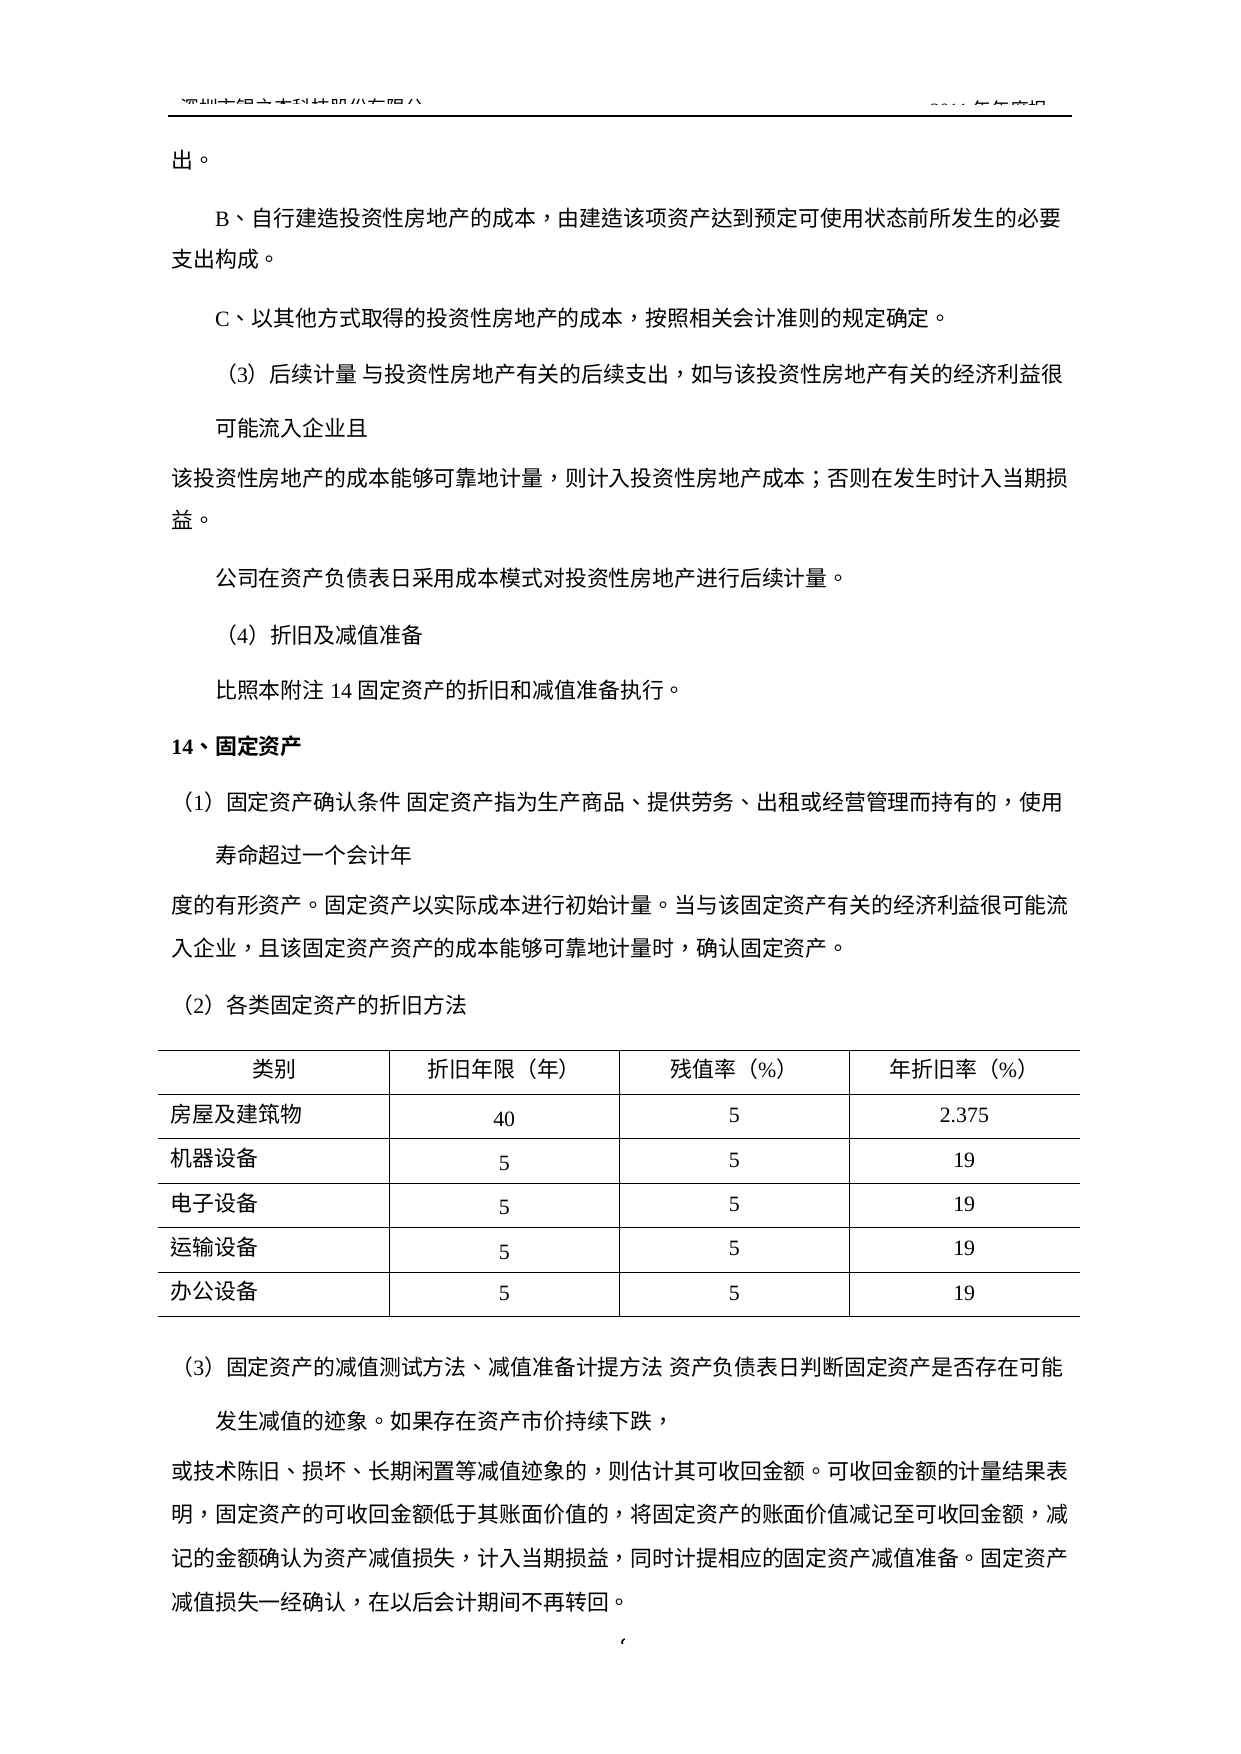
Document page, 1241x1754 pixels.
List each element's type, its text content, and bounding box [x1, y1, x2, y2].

text （3）固定资产的减值测试方法、减值准备计提方法 资产负债表日判断固定资产是否存在可能发生减值的迹象。如果存在资产市价持续下跌， [171, 1352, 1070, 1436]
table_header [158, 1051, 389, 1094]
text 度的有形资产。固定资产以实际成本进行初始计量。当与该固定资产有关的经济利益很可能流 [171, 894, 1092, 919]
text 明，固定资产的可收回金额低于其账面价值的，将固定资产的账面价值减记至可收回金额，减 记的金额确认为资产减值损失，计入当期损益，同时计提相应的固定资产减值准备。固定资产 减值损失一经确认，在以后会计期间不再转回。 [171, 1499, 1069, 1617]
text 或技术陈旧、损坏、长期闲置等减值迹象的，则估计其可收回金额。可收回金额的计量结果表 [171, 1460, 1092, 1485]
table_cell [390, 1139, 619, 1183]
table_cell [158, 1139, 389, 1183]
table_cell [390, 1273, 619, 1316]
text C、以其他方式取得的投资性房地产的成本，按照相关会计准则的规定确定。 [215, 303, 1070, 333]
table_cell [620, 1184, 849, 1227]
text （1）固定资产确认条件 固定资产指为生产商品、提供劳务、出租或经营管理而持有的，使用寿命超过一个会计年 [171, 787, 1070, 870]
text 出。 [171, 145, 1070, 175]
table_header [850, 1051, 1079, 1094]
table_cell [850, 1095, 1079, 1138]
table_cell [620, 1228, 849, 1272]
text （2）各类固定资产的折旧方法 [171, 990, 1070, 1020]
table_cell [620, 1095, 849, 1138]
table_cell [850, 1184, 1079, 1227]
text 14、固定资产 [171, 731, 1070, 761]
text 益。 [171, 505, 1070, 535]
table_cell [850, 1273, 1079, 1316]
text 入企业，且该固定资产资产的成本能够可靠地计量时，确认固定资产。 [171, 933, 1070, 963]
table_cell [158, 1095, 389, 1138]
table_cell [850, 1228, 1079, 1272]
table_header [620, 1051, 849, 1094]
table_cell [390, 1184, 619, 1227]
text （3）后续计量 与投资性房地产有关的后续支出，如与该投资性房地产有关的经济利益很可能流入企业且 [215, 359, 1070, 443]
text B、自行建造投资性房地产的成本，由建造该项资产达到预定可使用状态前所发生的必要 支出构成。 [171, 203, 1070, 274]
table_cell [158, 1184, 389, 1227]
text 公司在资产负债表日采用成本模式对投资性房地产进行后续计量。 [215, 563, 1070, 592]
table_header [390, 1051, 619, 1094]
text 该投资性房地产的成本能够可靠地计量，则计入投资性房地产成本；否则在发生时计入当期损 [171, 467, 1092, 491]
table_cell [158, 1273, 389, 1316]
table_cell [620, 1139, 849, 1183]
text 比照本附注 14 固定资产的折旧和减值准备执行。 [215, 676, 1070, 705]
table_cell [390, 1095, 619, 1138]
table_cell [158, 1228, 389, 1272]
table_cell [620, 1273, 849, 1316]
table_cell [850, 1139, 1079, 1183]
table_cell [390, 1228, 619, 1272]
text （4）折旧及减值准备 [215, 620, 1070, 650]
